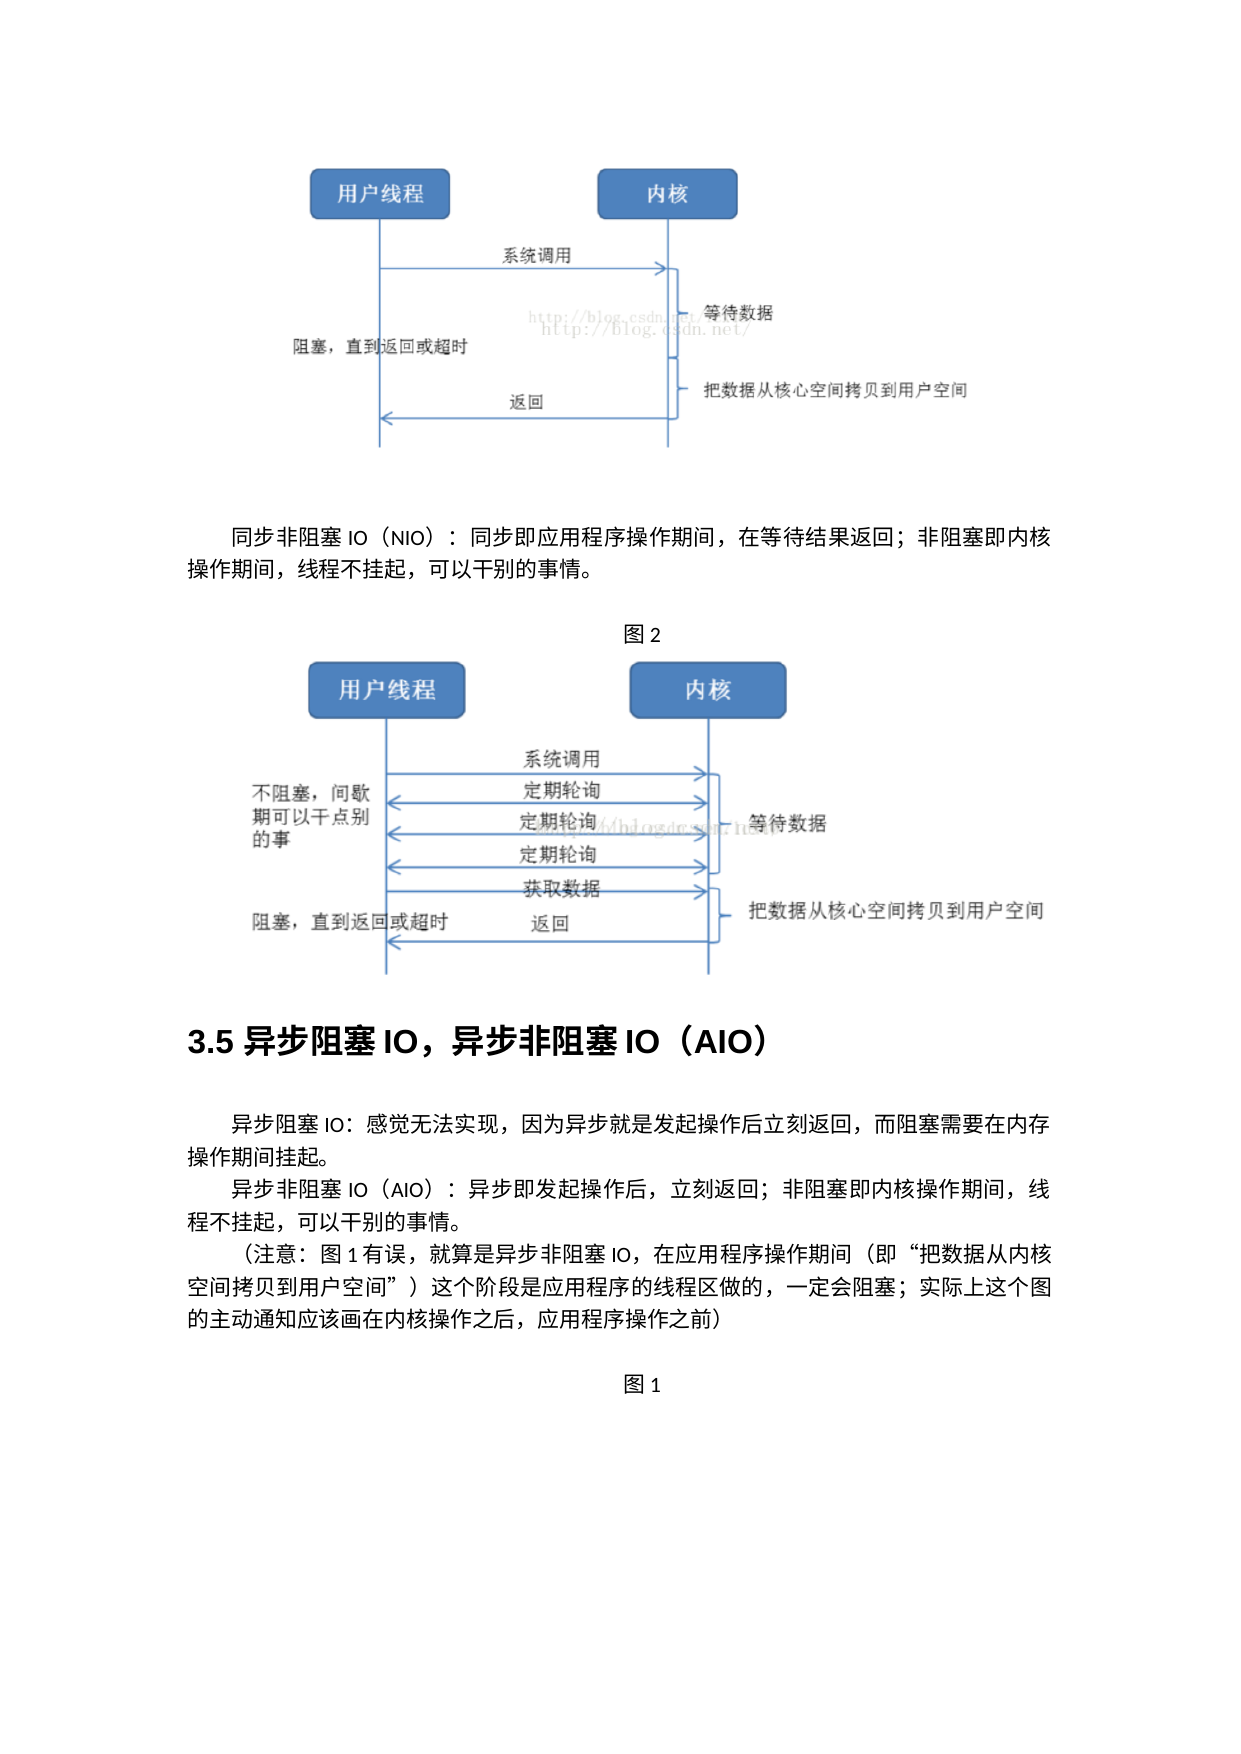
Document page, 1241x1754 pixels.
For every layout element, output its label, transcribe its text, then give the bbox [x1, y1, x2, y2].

text 图1 [187, 1367, 1053, 1399]
text （注意：图1有误，就算是异步非阻塞IO，在应用程序操作期间（即“把数据从内核空间拷贝到用户空间”）这个阶段是应用程序的线程区做的，一定会阻塞；实际上这个图的主动通知应该画在内核操作之后，应用程序操作之前） [187, 1237, 1053, 1334]
text 异步非阻塞IO（AIO）：异步即发起操作后，立刻返回；非阻塞即内核操作期间，线程不挂起，可以干别的事情。 [187, 1172, 1053, 1237]
picture [283, 162, 1001, 459]
text 异步阻塞IO：感觉无法实现，因为异步就是发起操作后立刻返回，而阻塞需要在内存操作期间挂起。 [187, 1107, 1053, 1172]
text 同步非阻塞IO（NIO）：同步即应用程序操作期间，在等待结果返回；非阻塞即内核操作期间，线程不挂起，可以干别的事情。 [187, 519, 1053, 584]
subtitle 3.5 异步阻塞IO，异步非阻塞IO（AIO） [187, 1007, 1053, 1072]
picture [231, 649, 1096, 984]
text 图2 [187, 617, 1053, 649]
